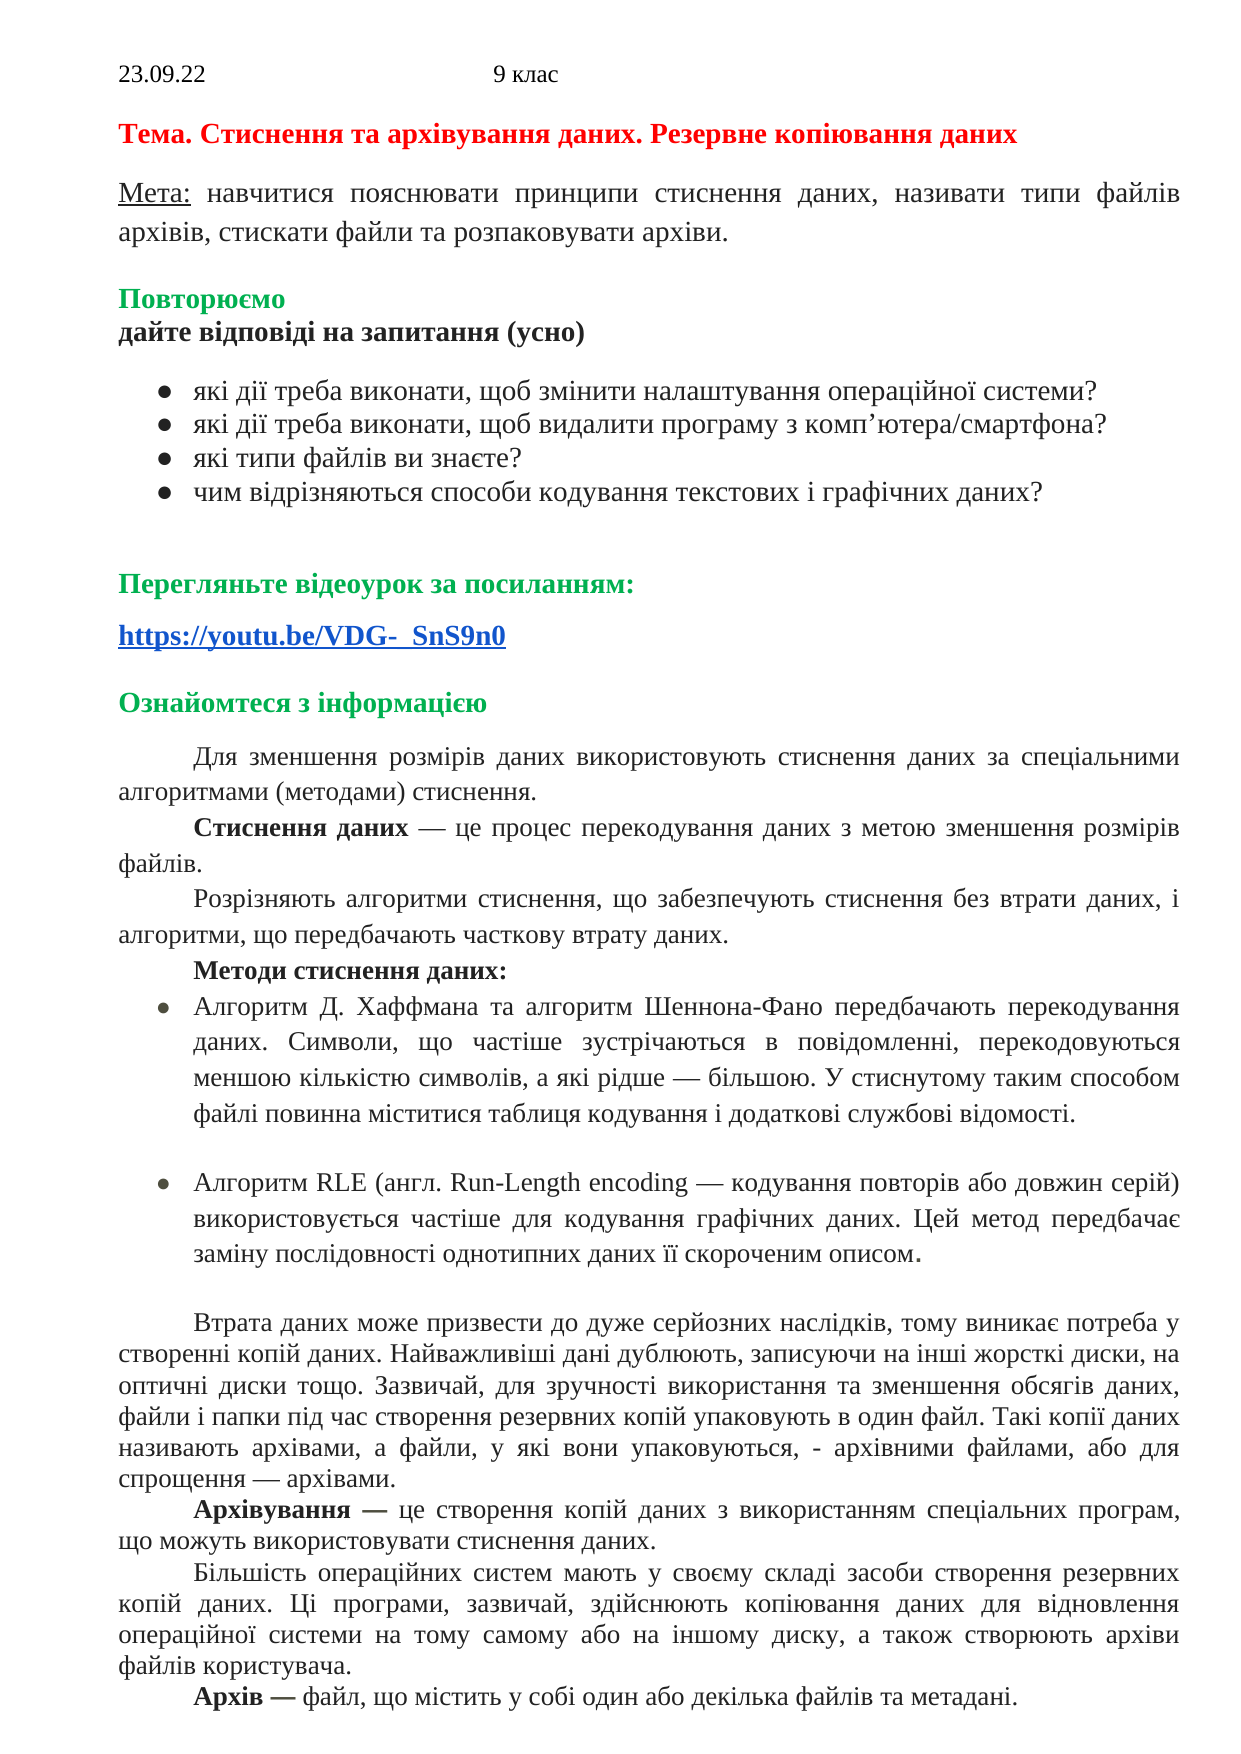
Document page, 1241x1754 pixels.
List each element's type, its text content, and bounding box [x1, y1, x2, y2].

text Методи стиснення даних: [118, 954, 1181, 985]
text Архівування — це створення копій даних з використанням спеціальних програм, що можуть використовувати стиснення даних. [118, 1493, 1181, 1556]
text Розрізняють алгоритми стиснення, що забезпечують стиснення без втрати даних, і алгоритми, що передбачають часткову втрату даних. [118, 882, 1181, 949]
text Ознайомтеся з інформацією [118, 685, 1181, 719]
list які дії треба виконати, щоб змінити налаштування операційної системи? [156, 373, 1181, 407]
list чим відрізняються способи кодування текстових і графічних даних? [156, 474, 1181, 507]
list які типи файлів ви знаєте? [156, 440, 1181, 474]
text Для зменшення розмірів даних використовують стиснення даних за спеціальними алгоритмами (методами) стиснення. [118, 739, 1181, 806]
text Більшість операційних систем мають у своєму складі засоби створення резервних копій даних. Ці програми, зазвичай, здійснюють копіювання даних для відновлення операційної системи на тому самому або на іншому диску, а також створюють архіви файлів користувача. [118, 1556, 1181, 1680]
text https://youtu.be/VDG-_SnS9n0 [118, 618, 1181, 652]
text Тема. Стиснення та архівування даних. Резервне копіювання даних [118, 117, 1181, 150]
list Алгоритм RLE (англ. Run-Length encoding — кодування повторів або довжин серій) використовується частіше для кодування графічних даних. Цей метод передбачає заміну послідовності однотипних даних її скороченим описом. [156, 1166, 1181, 1268]
text Стиснення даних — це процес перекодування даних з метою зменшення розмірів файлів. [118, 811, 1181, 878]
text дайте відповіді на запитання (усно) [118, 314, 1181, 348]
text Мета: навчитися пояснювати принципи стиснення даних, називати типи файлів архівів, стискати файли та розпаковувати архіви. [118, 175, 1181, 247]
text Повторюємо [118, 281, 1181, 314]
text Втрата даних може призвести до дуже серйозних наслідків, тому виникає потреба у створенні копій даних. Найважливіші дані дублюють, записуючи на інші жорсткі диски, на оптичні диски тощо. Зазвичай, для зручності використання та зменшення обсягів даних, файли і папки під час створення резервних копій упаковують в один файл. Такі копії даних називають архівами, а файли, у які вони упаковуються, - архівними файлами, або для спрощення — архівами. [118, 1306, 1181, 1493]
text Архів — файл, що містить у собі один або декілька файлів та метадані. [118, 1680, 1181, 1711]
text 23.09.22 9 клас [118, 59, 1181, 88]
text Перегляньте відеоурок за посиланням: [118, 566, 1181, 599]
list Алгоритм Д. Хаффмана та алгоритм Шеннона-Фано передбачають перекодування даних. Символи, що частіше зустрічаються в повідомленні, перекодовуються меншою кількістю символів, а які рідше — більшою. У стиснутому таким способом файлі повинна міститися таблиця кодування і додаткові службові відомості. [156, 990, 1181, 1128]
list які дії треба виконати, щоб видалити програму з комп’ютера/смартфона? [156, 407, 1181, 440]
